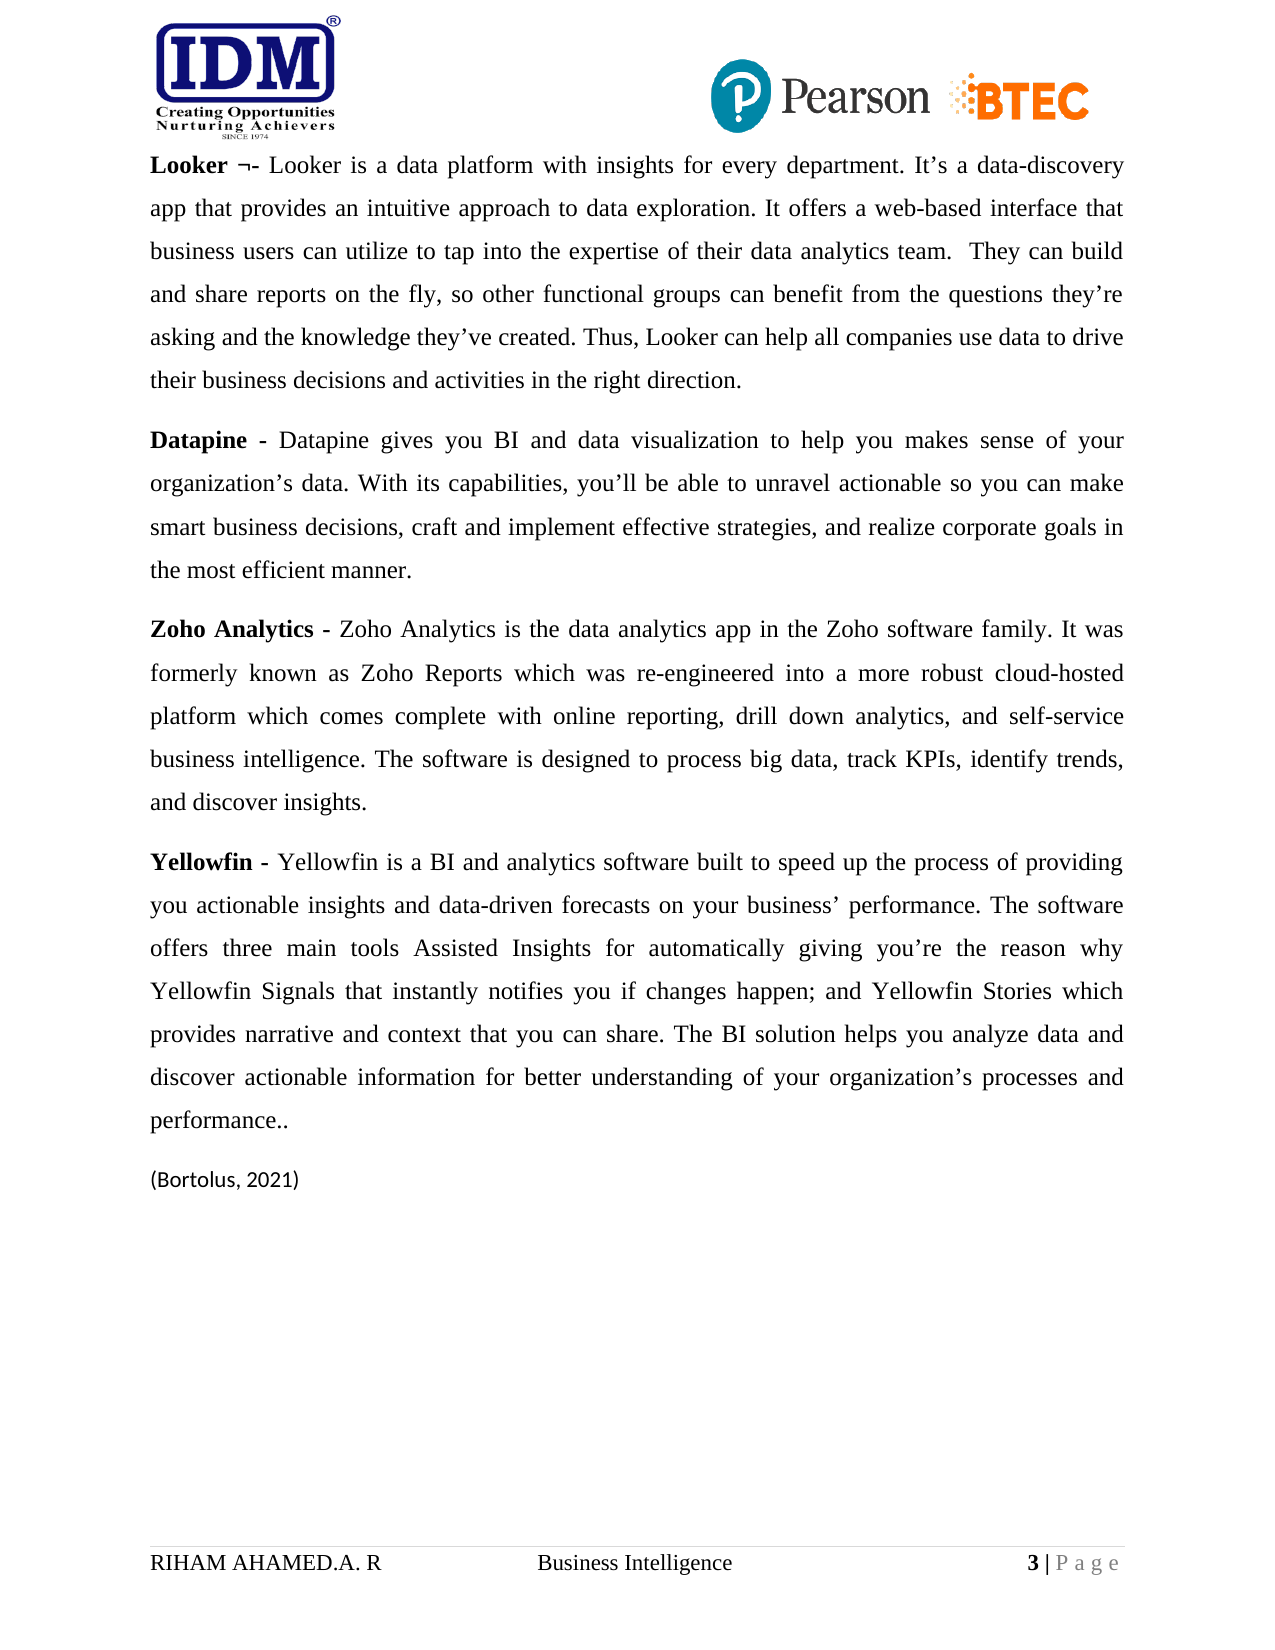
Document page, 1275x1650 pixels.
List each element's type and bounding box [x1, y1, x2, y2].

picture [150, 12, 346, 142]
picture [702, 52, 1089, 142]
